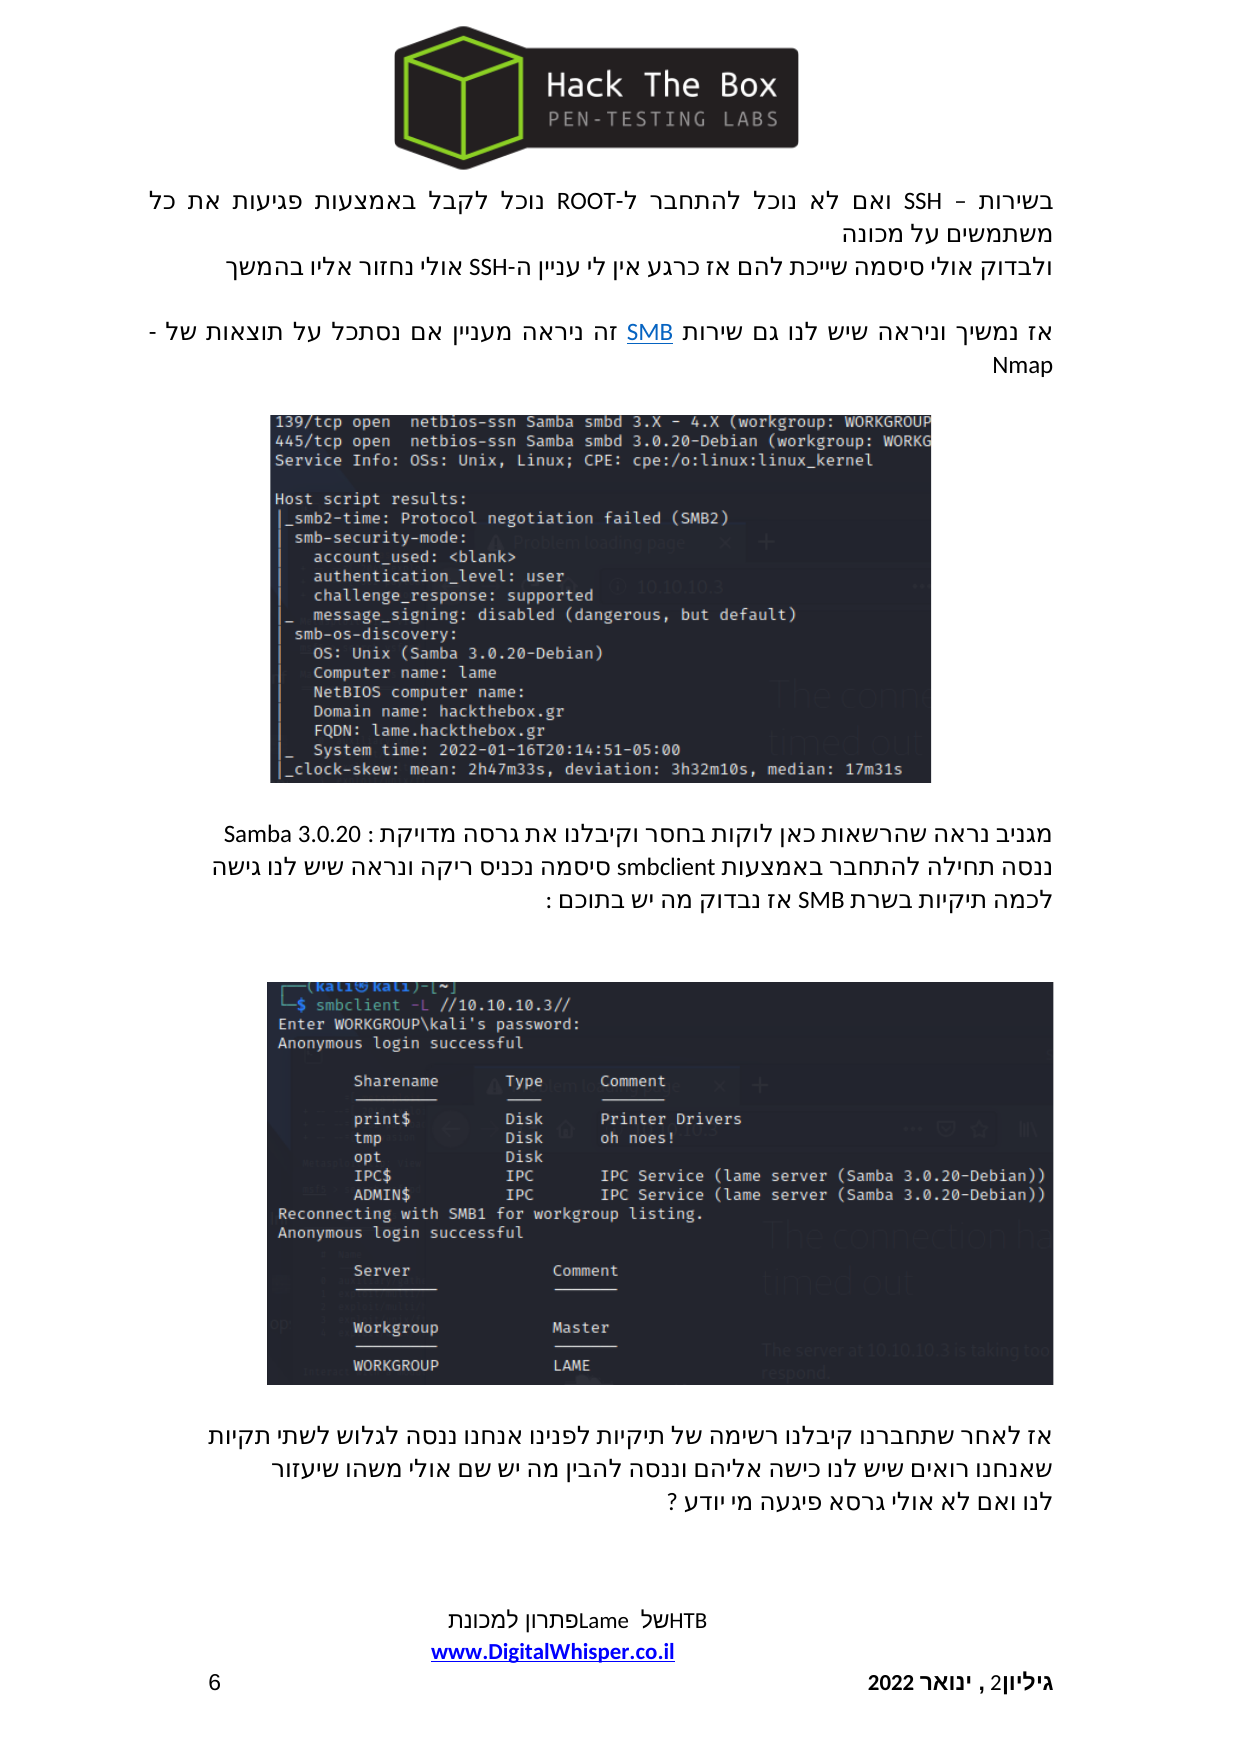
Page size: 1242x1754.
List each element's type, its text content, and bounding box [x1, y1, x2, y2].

text לנו ואם לא אולי גרסא פיגעה מי יודע ? [148, 1486, 1053, 1516]
text שאנחנו רואים שיש לנו כישה אליהם וננסה להבין מה יש שם אולי משהו שיעזור [148, 1453, 1053, 1483]
picture [267, 982, 1054, 1385]
picture [270, 415, 932, 783]
text אז נמשיך וניראה שיש לנו גם שירות SMB זה ניראה מעניין אם נסתכל על תוצאות של -Nmap [148, 316, 1053, 380]
picture [394, 19, 799, 177]
text ננסה תחילה להתחבר באמצעות smbclient סיסמה נכניס ריקה ונראה שיש לנו גישה [148, 851, 1053, 882]
text ולבדוק אולי סיסמה שייכת להם אז כרגע אין לי עניין ה-SSH אולי נחזור אליו בהמשך [148, 251, 1053, 281]
text מגניב נראה שהרשאות כאן לוקות בחסר וקיבלנו את גרסה מדויקת : Samba 3.0.20 [148, 818, 1053, 849]
text בשירות – SSH ואם לא נוכל להתחבר ל-ROOT נוכל לקבל באמצעות פגיעות את כל משתמשים על מכונה [148, 185, 1053, 248]
text אז לאחר שתחברנו קיבלנו רשימה של תיקיות לפנינו אנחנו ננסה לגלוש לשתי תקיות [148, 1420, 1053, 1450]
text לכמה תיקיות בשרת SMB אז נבדוק מה יש בתוכם : [148, 884, 1053, 914]
